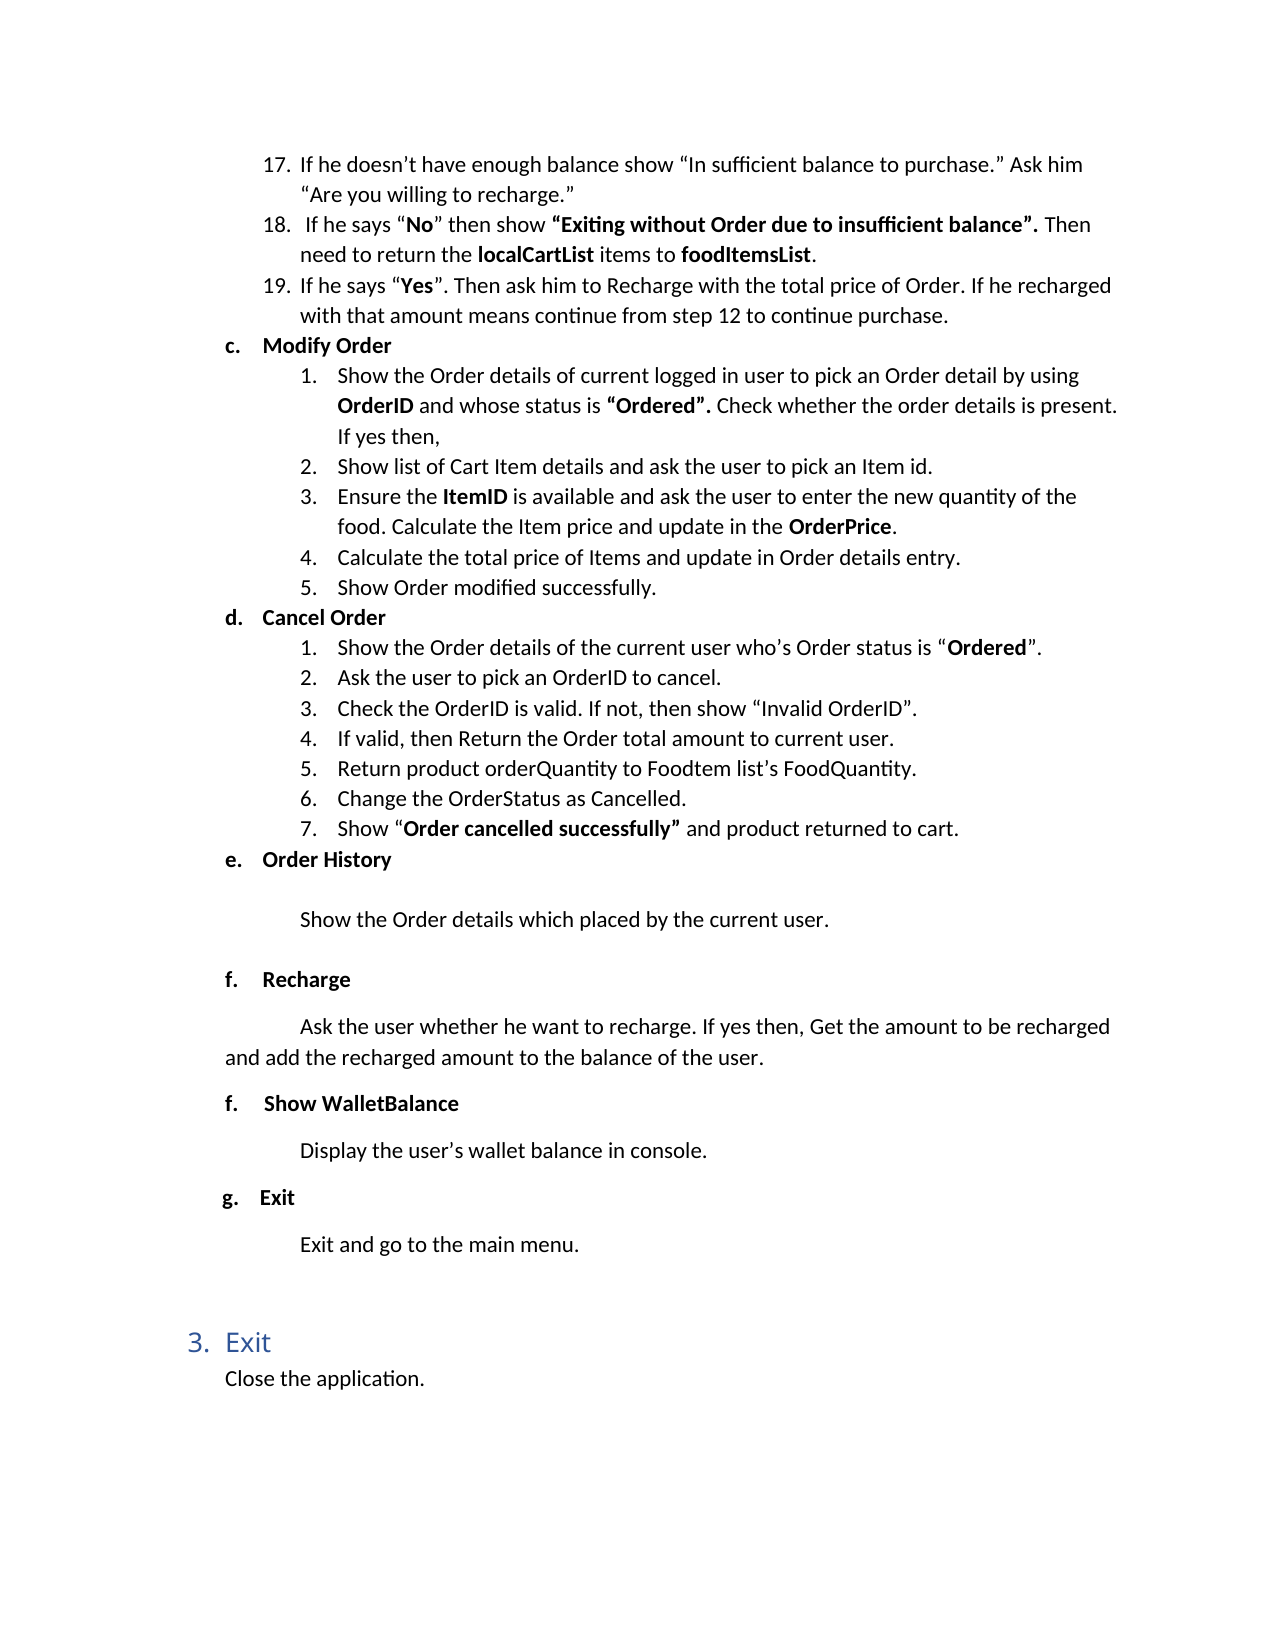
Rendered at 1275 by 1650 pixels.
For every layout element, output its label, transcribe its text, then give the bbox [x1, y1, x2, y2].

list Ensure the ItemID is available and ask the user to enter the new quantity of the food. Calculate the Item price and update in the OrderPrice. [300, 482, 1125, 541]
list Show the Order details of current logged in user to pick an Order detail by using OrderID and whose status is “Ordered”. Check whether the order details is present. If yes then, [300, 361, 1125, 450]
list Change the OrderStatus as Cancelled. [300, 784, 1125, 812]
text Display the user’s wallet balance in console. [150, 1136, 1125, 1164]
list Return product orderQuantity to Foodtem list’s FoodQuantity. [300, 754, 1125, 782]
list If he says “Yes”. Then ask him to Recharge with the total price of Order. If he recharged with that amount means continue from step 12 to continue purchase. [262, 271, 1125, 329]
text Exit and go to the main menu. [225, 1230, 1125, 1258]
list Modify Order [225, 331, 1125, 359]
list Cancel Order [225, 603, 1125, 631]
list Show list of Cart Item details and ask the user to pick an Item id. [300, 452, 1125, 480]
list Calculate the total price of Items and update in Order details entry. [300, 543, 1125, 571]
subtitle Exit [187, 1324, 1125, 1361]
list If valid, then Return the Order total amount to current user. [300, 724, 1125, 752]
text Close the application. [150, 1364, 1125, 1392]
list If he says “No” then show “Exiting without Order due to insufficient balance”. Then need to return the localCartList items to foodItemsList. [262, 210, 1125, 269]
list Show the Order details which placed by the current user. [262, 905, 1125, 933]
list Show “Order cancelled successfully” and product returned to cart. [300, 814, 1125, 843]
text g. Exit [150, 1183, 1125, 1211]
list Recharge [225, 966, 1125, 994]
list Show the Order details of the current user who’s Order status is “Ordered”. [300, 633, 1125, 661]
list Ask the user to pick an OrderID to cancel. [300, 663, 1125, 692]
list Order History [225, 845, 1125, 873]
list Check the OrderID is valid. If not, then show “Invalid OrderID”. [300, 694, 1125, 722]
list If he doesn’t have enough balance show “In sufficient balance to purchase.” Ask him “Are you willing to recharge.” [262, 150, 1125, 208]
text f. Show WalletBalance [225, 1089, 1125, 1118]
list Show Order modified successfully. [300, 573, 1125, 601]
text Ask the user whether he want to recharge. If yes then, Get the amount to be recharged and add the recharged amount to the balance of the user. [225, 1012, 1125, 1071]
